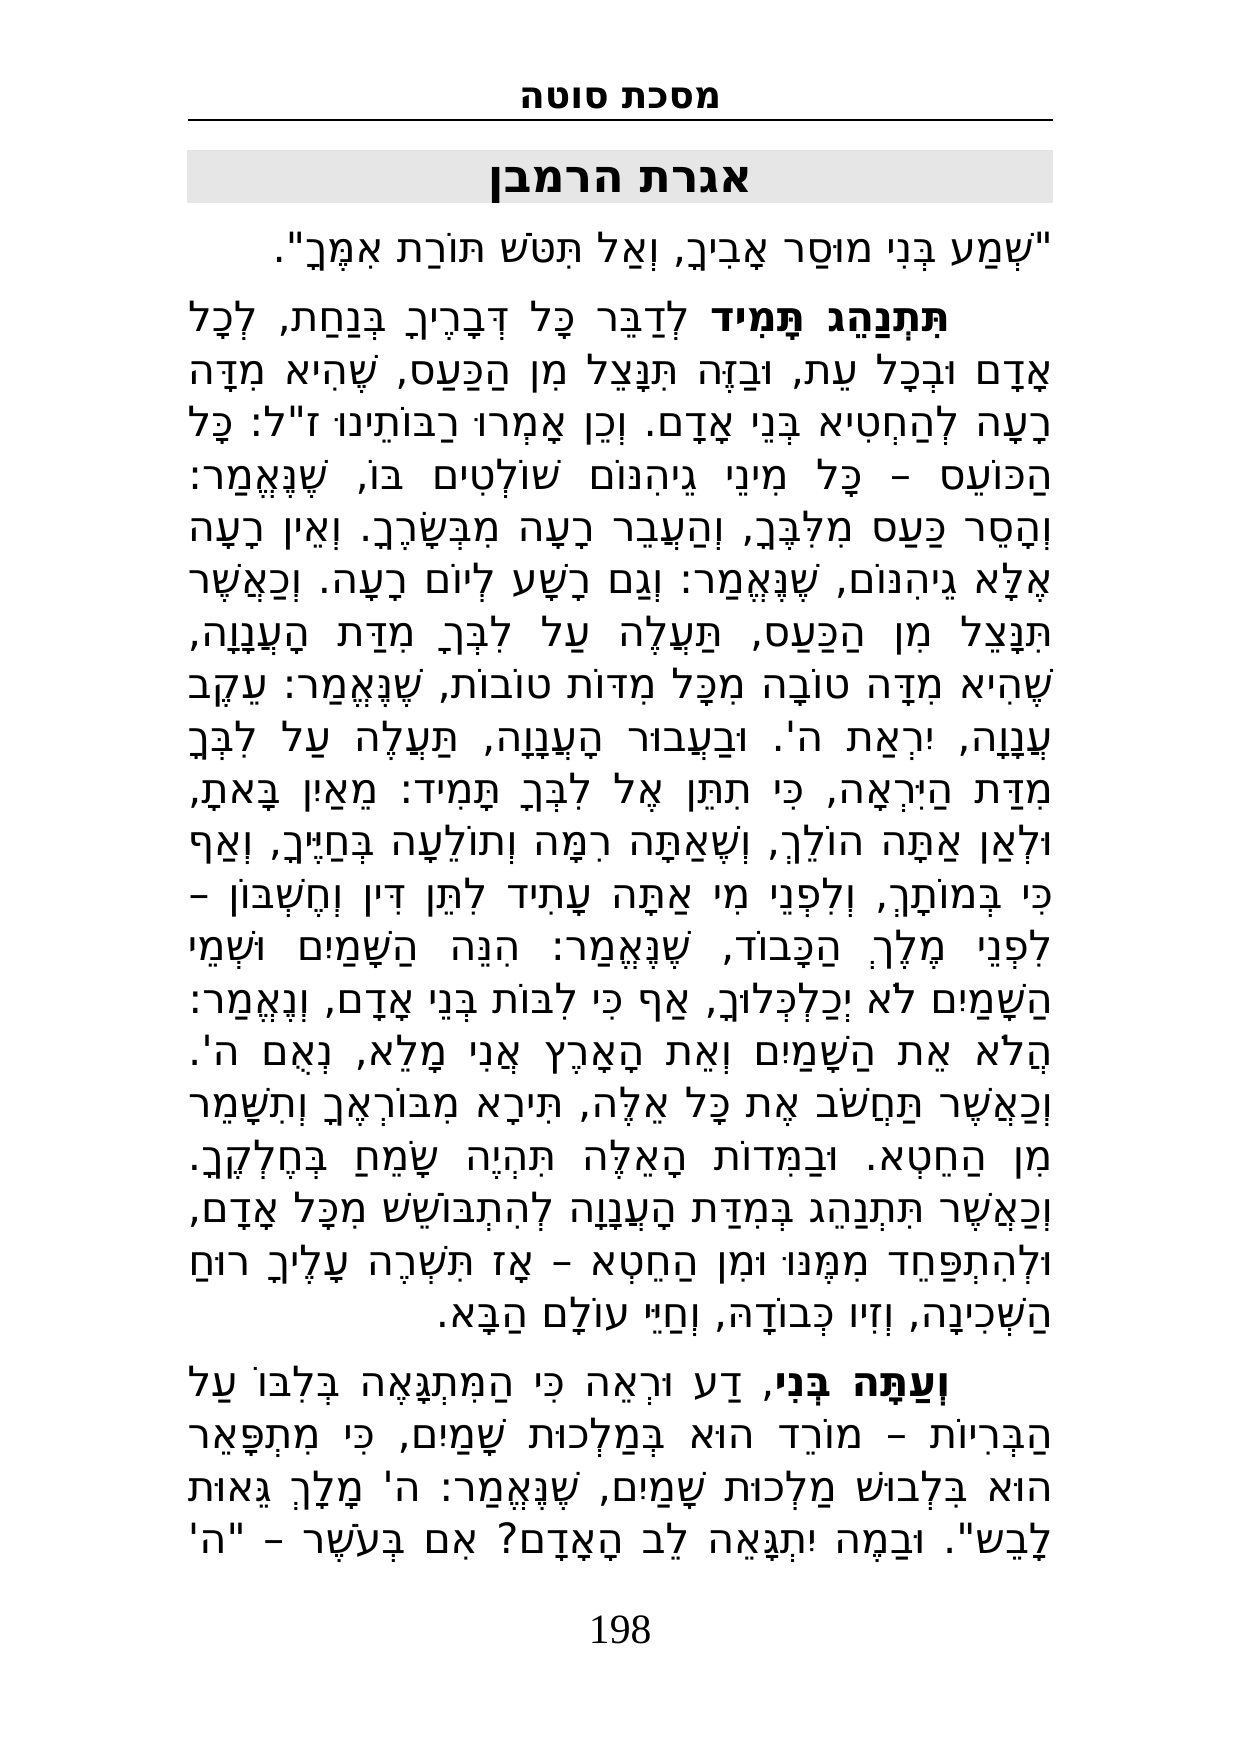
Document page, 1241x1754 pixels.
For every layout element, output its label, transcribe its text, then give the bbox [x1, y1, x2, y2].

subtitle אגרת הרמבן [187, 150, 1053, 203]
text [187, 1358, 1053, 1563]
text "שְׁמַע בְּנִי מוּסַר אָבִיךָ, וְאַל תִּטֹּשׁ תּוֹרַת אִמֶּךָ". [187, 224, 1053, 273]
text תִּתְנַהֵג תָּמִיד לְדַבֵּר כָּל דְּבָרֶיךָ בְּנַחַת, לְכָל אָדָם וּבְכָל עֵת, וּבַזֶּה תִּנָּצֵל מִן הַכַּעַס, שֶׁהִיא מִדָּה רָעָה לְהַחְטִיא בְּנֵי אָדָם. וְכֵן אָמְרוּ רַבּוֹתֵינוּ ז"ל: כָּל הַכּוֹעֵס – כָּל מִינֵי גֵיהִנּוֹם שׁוֹלְטִים בּוֹ, שֶׁנֶּאֱמַר: וְהָסֵר כַּעַס מִלִּבֶּךָ, וְהַעֲבֵר רָעָה מִבְּשָׂרֶךָ. וְאֵין רָעָה אֶלָּא גֵיהִנּוֹם, שֶׁנֶּאֱמַר: וְגַם רָשָׁע לְיוֹם רָעָה. וְכַאֲשֶׁר תִּנָּצֵל מִן הַכַּעַס, תַּעֲלֶה עַל לִבְּךָ מִדַּת הָעֲנָוָה, שֶׁהִיא מִדָּה טוֹבָה מִכָּל מִדּוֹת טוֹבוֹת, שֶׁנֶּאֱמַר: עֵקֶב עֲנָוָה, יִרְאַת ה'. וּבַעֲבוּר הָעֲנָוָה, תַּעֲלֶה עַל לִבְּךָ מִדַּת הַיִּרְאָה, כִּי תִתֵּן אֶל לִבְּךָ תָּמִיד: מֵאַיִן בָּאתָ, וּלְאַן אַתָּה הוֹלֵךְ, וְשֶׁאַתָּה רִמָּה וְתוֹלֵעָה בְּחַיֶּיךָ, וְאַף כִּי בְּמוֹתָךְ, וְלִפְנֵי מִי אַתָּה עָתִיד לִתֵּן דִּין וְחֶשְׁבּוֹן – לִפְנֵי מֶלֶךְ הַכָּבוֹד, שֶׁנֶּאֱמַר: הִנֵּה הַשָּׁמַיִם וּשְׁמֵי הַשָׁמַיִם לֹא יְכַלְכְּלוּךָ, אַף כִּי לִבּוֹת בְּנֵי אָדָם, וְנֶאֱמַר: הֲלֹא אֵת הַשָׁמַיִם וְאֵת הָאָרֶץ אֲנִי מָלֵא, נְאֻם ה'. וְכַאֲשֶׁר תַּחֲשֹׁב אֶת כָּל אֵלֶּה, תִּירָא מִבּוֹרְאֶךָ וְתִשָּׁמֵר מִן הַחֵטְא. וּבַמִּדוֹת הָאֵלֶּה תִּהְיֶה שָֹמֵחַ בְּחֶלְקֶךָ. וְכַאֲשֶׁר תִּתְנַהֵג בְּמִדַּת הָעֲנָוָה לְהִתְבּוֹשֵׁשׁ מִכָּל אָדָם, וּלְהִתְפַּחֵד מִמֶּנּוּ וּמִן הַחֵטְא – אָז תִּשְׁרֶה עָלֶיךָ רוּחַ הַשְּׁכִינָה, וְזִיו כְּבוֹדָהּ, וְחַיֵּי עוֹלָם הַבָּא. [187, 293, 1053, 1337]
